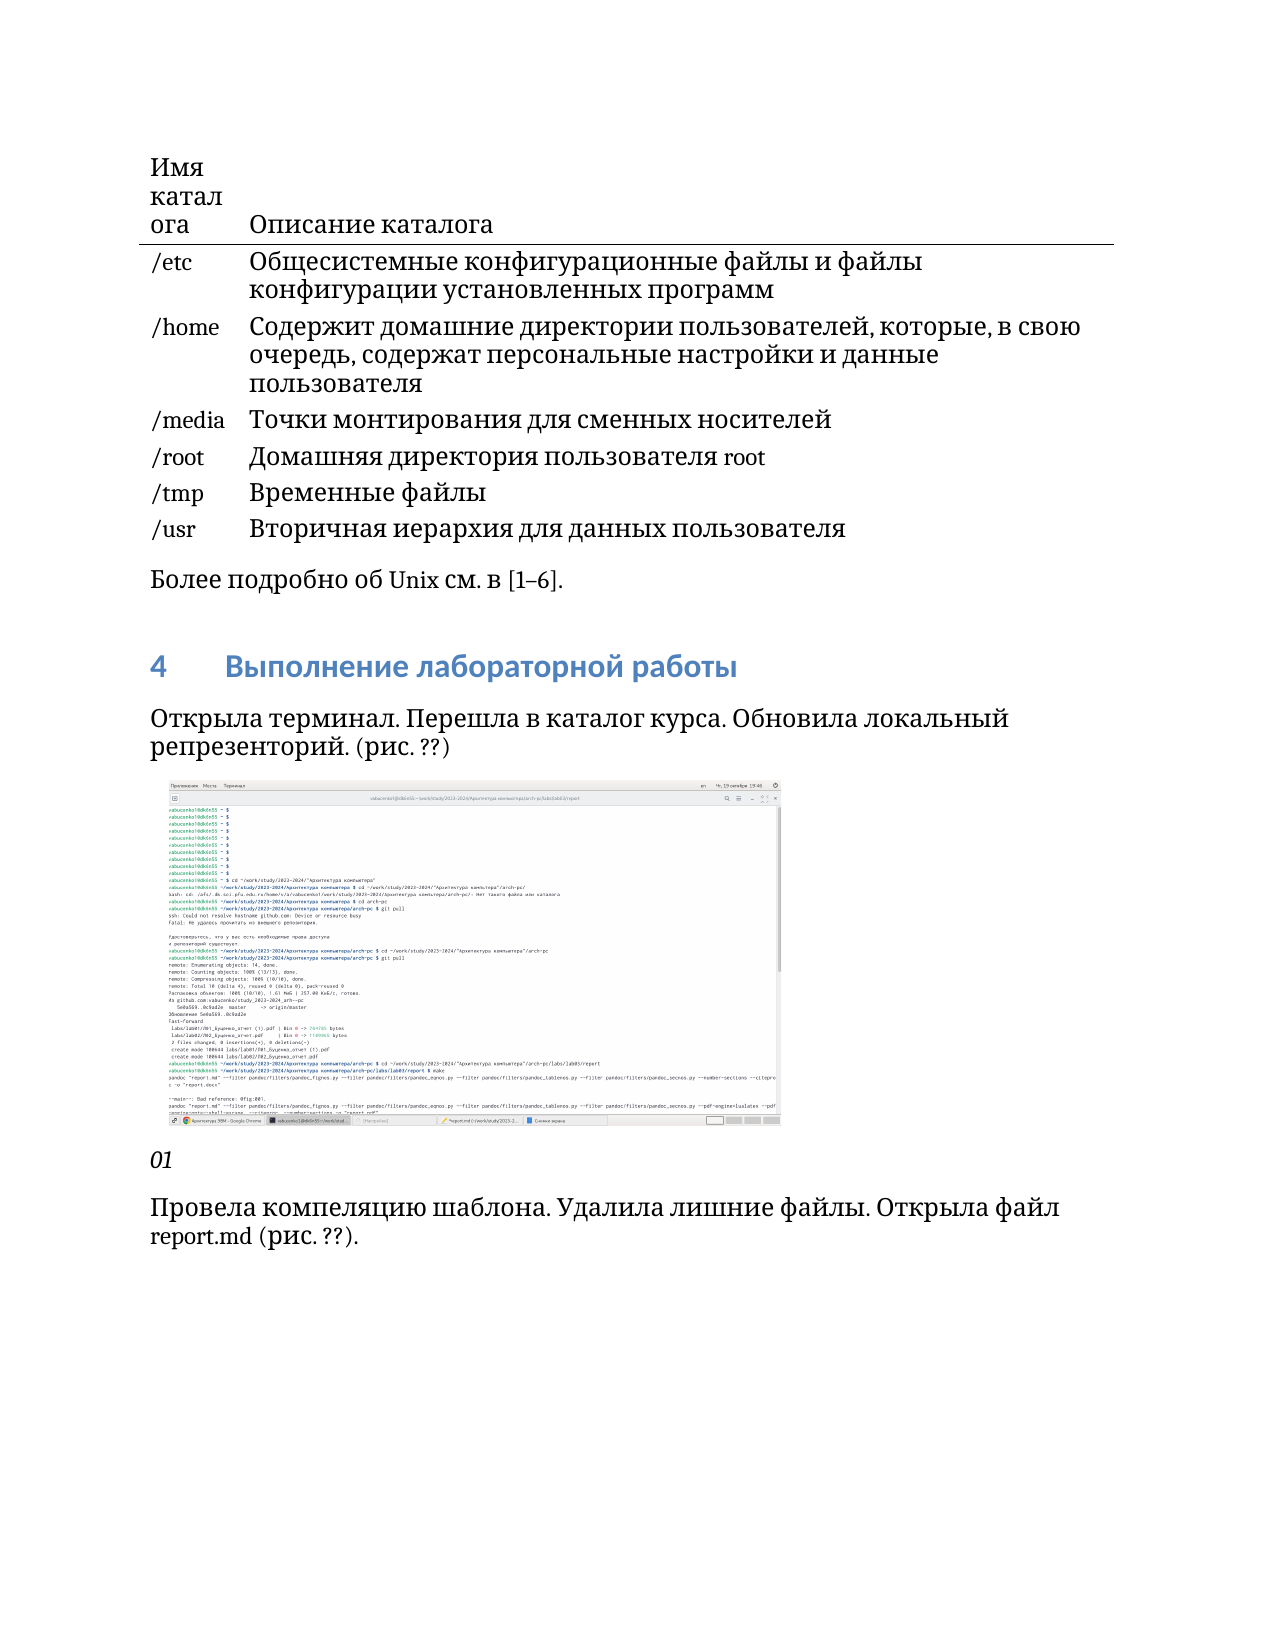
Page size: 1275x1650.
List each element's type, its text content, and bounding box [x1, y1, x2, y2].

table_header Описание каталога [238, 150, 1114, 244]
table_cell /media [139, 403, 238, 439]
text Более подробно об Unix см. в [1–6]. [150, 566, 1125, 595]
picture [168, 780, 782, 1126]
table_cell /usr [139, 511, 238, 547]
table_cell /etc [139, 245, 238, 309]
table_cell Содержит домашние директории пользователей, которые, в свою очередь, содержат персональные настройки и данные пользователя [238, 309, 1114, 402]
table_cell Временные файлы [238, 475, 1114, 511]
text Открыла терминал. Перешла в каталог курса. Обновила локальный репрезенторий. (рис. ??) [150, 704, 1125, 762]
table_cell Домашняя директория пользователя root [238, 439, 1114, 475]
table_cell Общесистемные конфигурационные файлы и файлы конфигурации установленных программ [238, 245, 1114, 309]
table_cell /home [139, 309, 238, 402]
table_cell /tmp [139, 475, 238, 511]
table_header Имя каталога [139, 150, 238, 244]
table_cell /root [139, 439, 238, 475]
text Провела компеляцию шаблона. Удалила лишние файлы. Открыла файл report.md (рис. ??). [150, 1193, 1125, 1251]
table_cell Точки монтирования для сменных носителей [238, 403, 1114, 439]
table_cell Вторичная иерархия для данных пользователя [238, 511, 1114, 547]
subtitle 4 Выполнение лабораторной работы [150, 645, 1125, 686]
text 01 [150, 1146, 1125, 1175]
